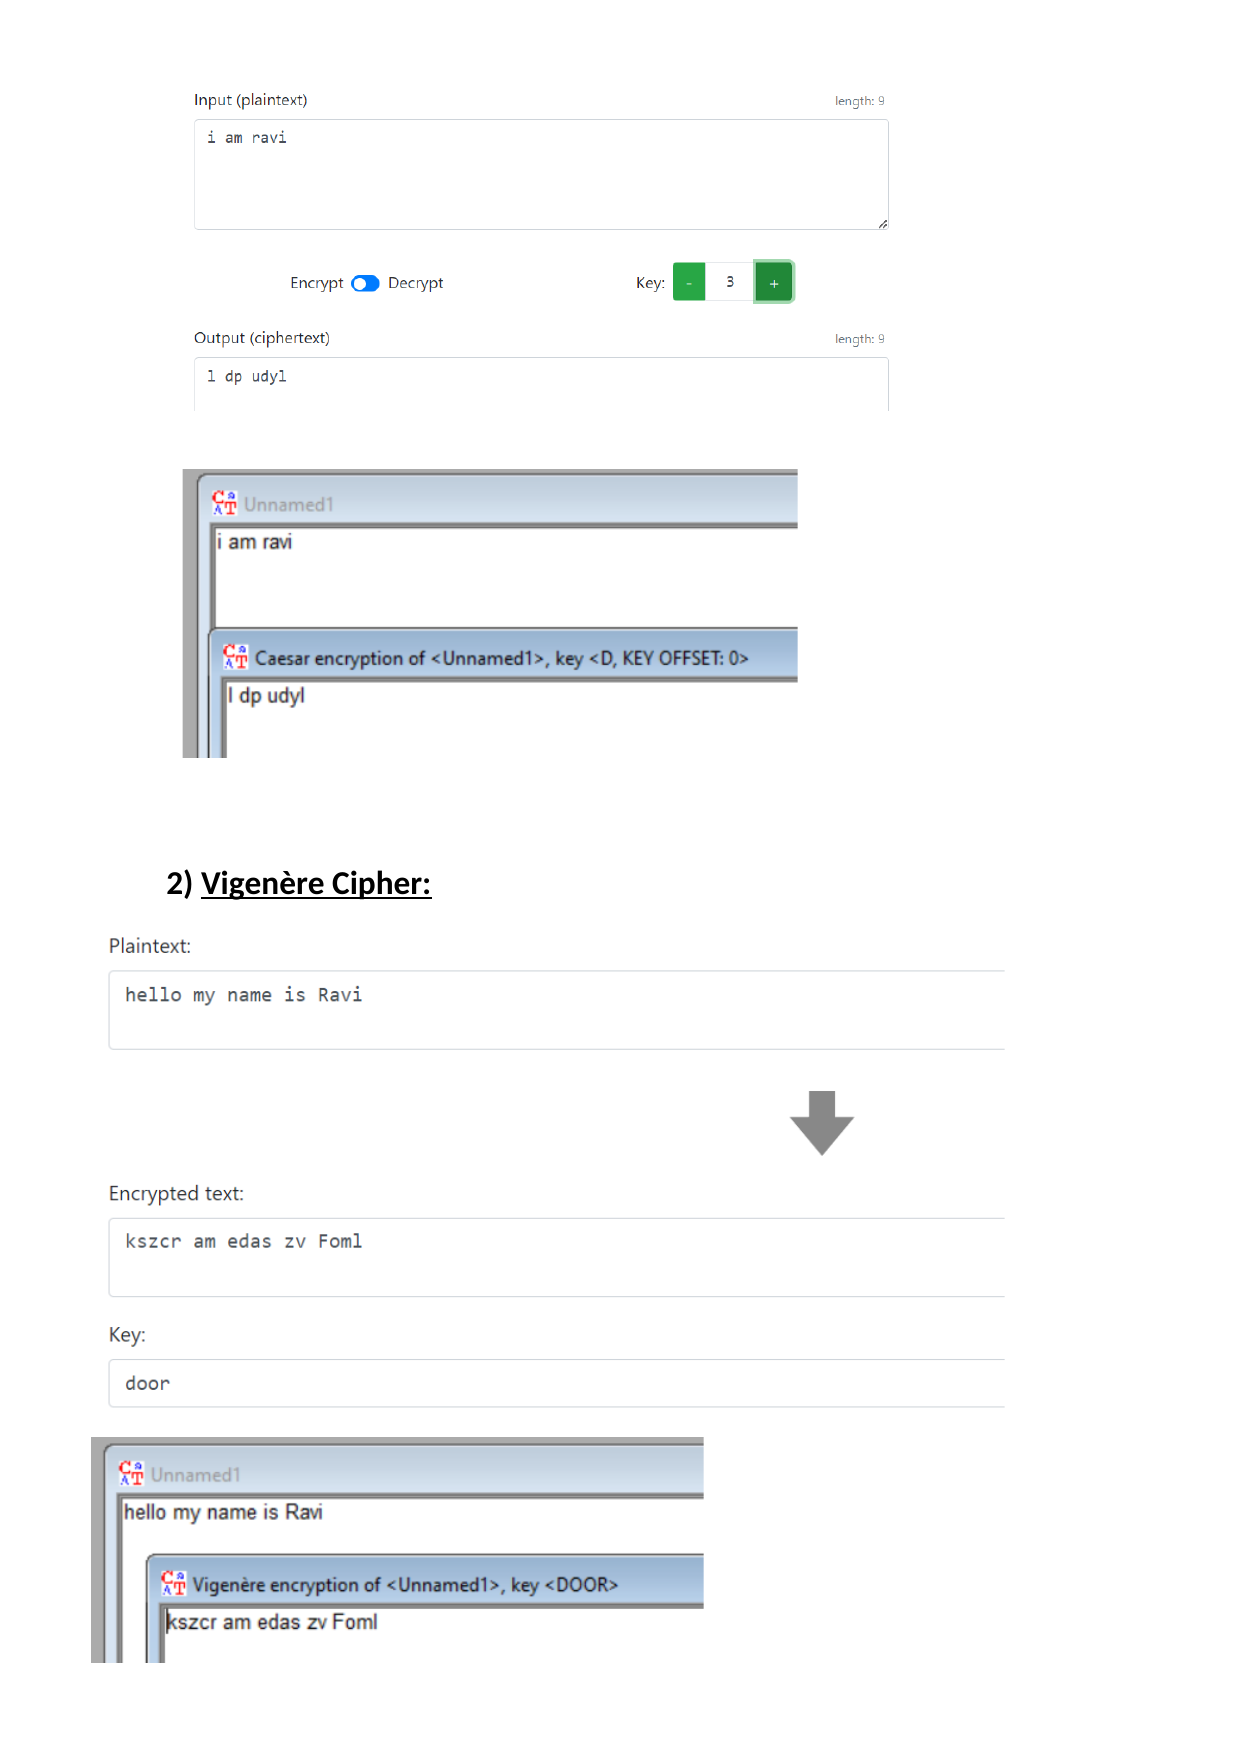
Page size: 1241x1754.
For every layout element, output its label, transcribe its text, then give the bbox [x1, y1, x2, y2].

text 2) Vigenère Cipher: [91, 862, 1149, 903]
picture [182, 469, 798, 758]
picture [91, 1437, 704, 1663]
picture [182, 88, 895, 411]
picture [91, 923, 1005, 1425]
